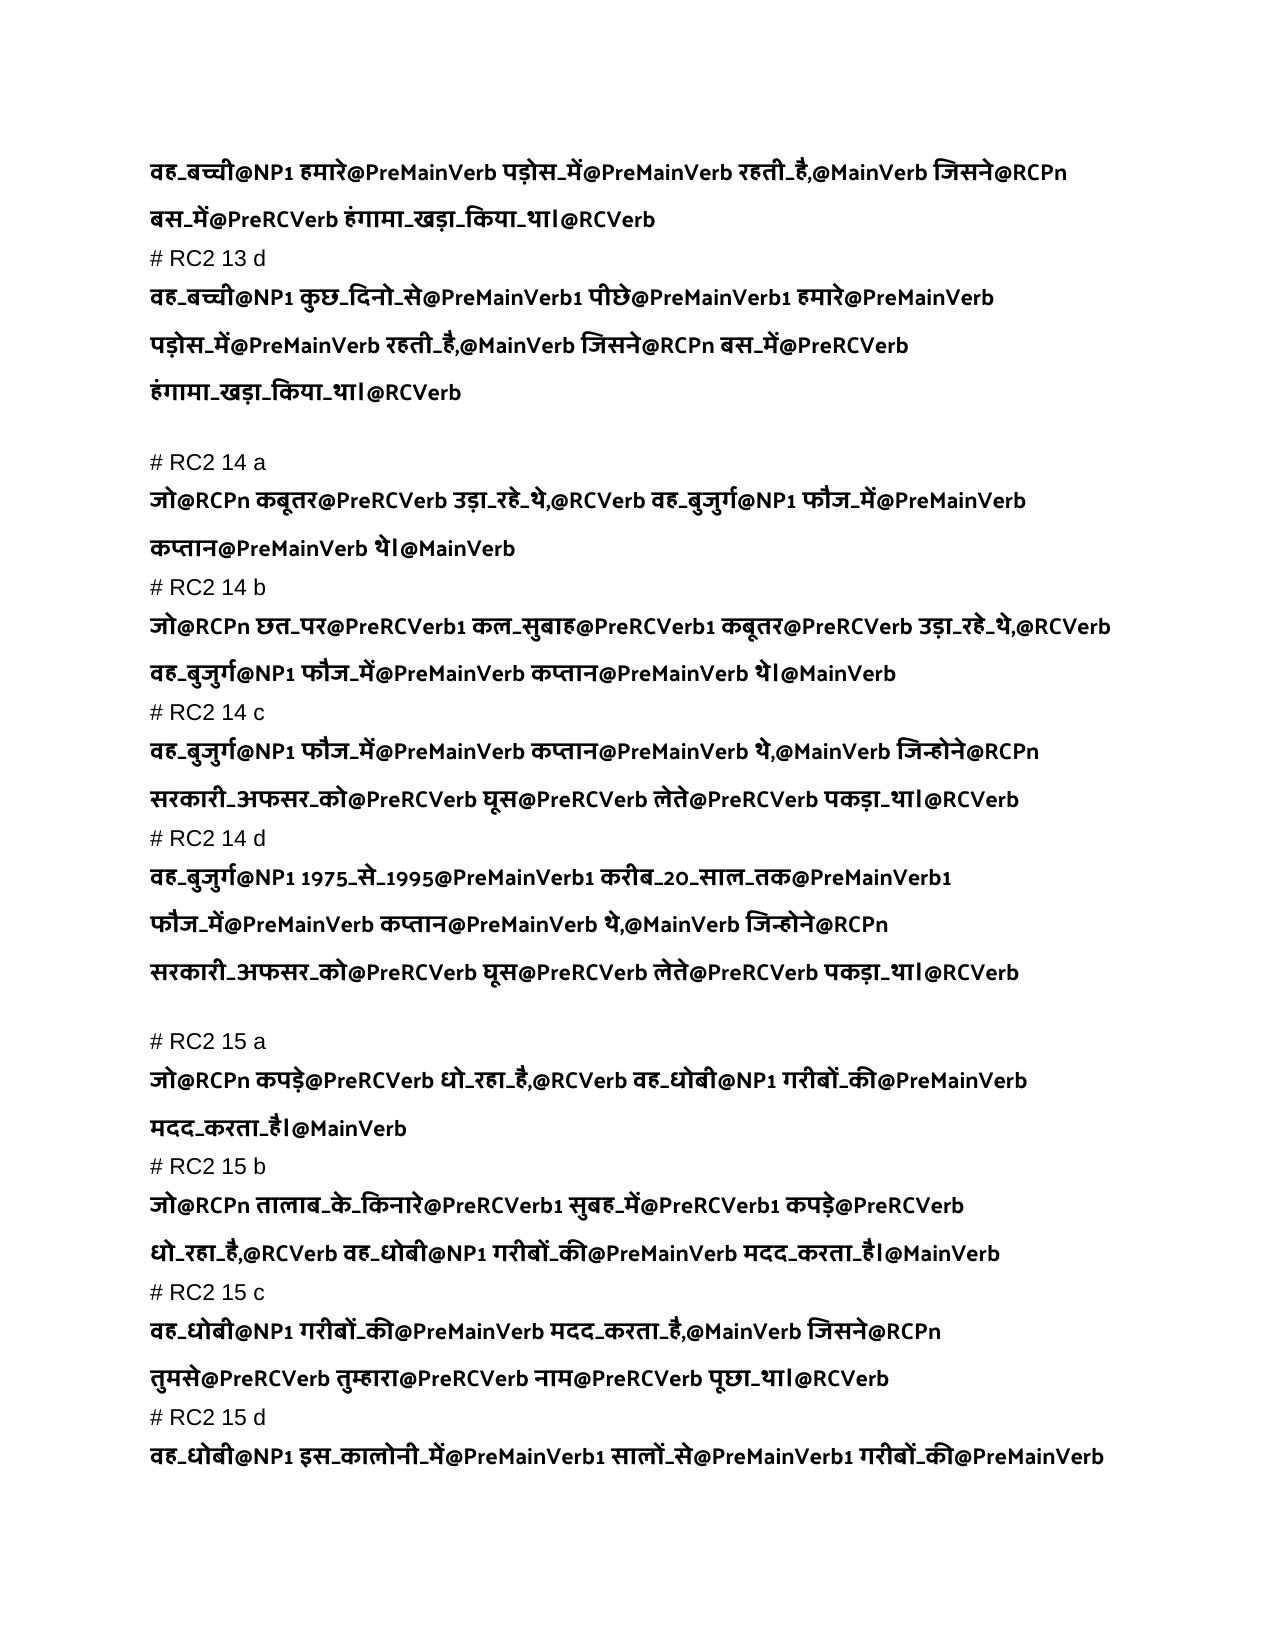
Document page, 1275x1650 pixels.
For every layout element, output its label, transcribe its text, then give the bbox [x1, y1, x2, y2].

text # RC2 14 a [150, 448, 1125, 475]
text जो@RCPn कबूतर@PreRCVerb उड़ा_रहे_थे,@RCVerb वह_बुजुर्ग@NP1 फौज_में@PreMainVerb कप्तान@PreMainVerb थे।@MainVerb [150, 479, 1125, 568]
text वह_बुजुर्ग@NP1 फौज_में@PreMainVerb कप्तान@PreMainVerb थे,@MainVerb जिन्होने@RCPn सरकारी_अफसर_को@PreRCVerb घूस@PreRCVerb लेते@PreRCVerb पकड़ा_था।@RCVerb [150, 729, 1125, 818]
text # RC2 14 c [150, 699, 1125, 726]
text जो@RCPn कपड़े@PreRCVerb धो_रहा_है,@RCVerb वह_धोबी@NP1 गरीबों_की@PreMainVerb मदद_करता_है।@MainVerb [150, 1058, 1125, 1147]
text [150, 1434, 1125, 1476]
text # RC2 15 a [150, 1028, 1125, 1054]
text # RC2 14 b [150, 574, 1125, 600]
text # RC2 14 d [150, 825, 1125, 851]
text # RC2 13 d [150, 245, 1125, 272]
text जो@RCPn छत_पर@PreRCVerb1 कल_सुबाह@PreRCVerb1 कबूतर@PreRCVerb उड़ा_रहे_थे,@RCVerb वह_बुजुर्ग@NP1 फौज_में@PreMainVerb कप्तान@PreMainVerb थे।@MainVerb [150, 604, 1125, 693]
text वह_बुजुर्ग@NP1 1975_से_1995@PreMainVerb1 करीब_20_साल_तक@PreMainVerb1 फौज_में@PreMainVerb कप्तान@PreMainVerb थे,@MainVerb जिन्होने@RCPn सरकारी_अफसर_को@PreRCVerb घूस@PreRCVerb लेते@PreRCVerb पकड़ा_था।@RCVerb [150, 855, 1125, 992]
text वह_धोबी@NP1 गरीबों_की@PreMainVerb मदद_करता_है,@MainVerb जिसने@RCPn तुमसे@PreRCVerb तुम्हारा@PreRCVerb नाम@PreRCVerb पूछा_था।@RCVerb [150, 1309, 1125, 1398]
text जो@RCPn तालाब_के_किनारे@PreRCVerb1 सुबह_में@PreRCVerb1 कपड़े@PreRCVerb धो_रहा_है,@RCVerb वह_धोबी@NP1 गरीबों_की@PreMainVerb मदद_करता_है।@MainVerb [150, 1183, 1125, 1273]
text वह_बच्ची@NP1 कुछ_दिनो_से@PreMainVerb1 पीछे@PreMainVerb1 हमारे@PreMainVerb पड़ोस_में@PreMainVerb रहती_है,@MainVerb जिसने@RCPn बस_में@PreRCVerb हंगामा_खड़ा_किया_था।@RCVerb [150, 275, 1125, 412]
text # RC2 15 d [150, 1404, 1125, 1431]
text वह_बच्ची@NP1 हमारे@PreMainVerb पड़ोस_में@PreMainVerb रहती_है,@MainVerb जिसने@RCPn बस_में@PreRCVerb हंगामा_खड़ा_किया_था।@RCVerb [150, 150, 1125, 239]
text # RC2 15 b [150, 1153, 1125, 1180]
text # RC2 15 c [150, 1279, 1125, 1305]
